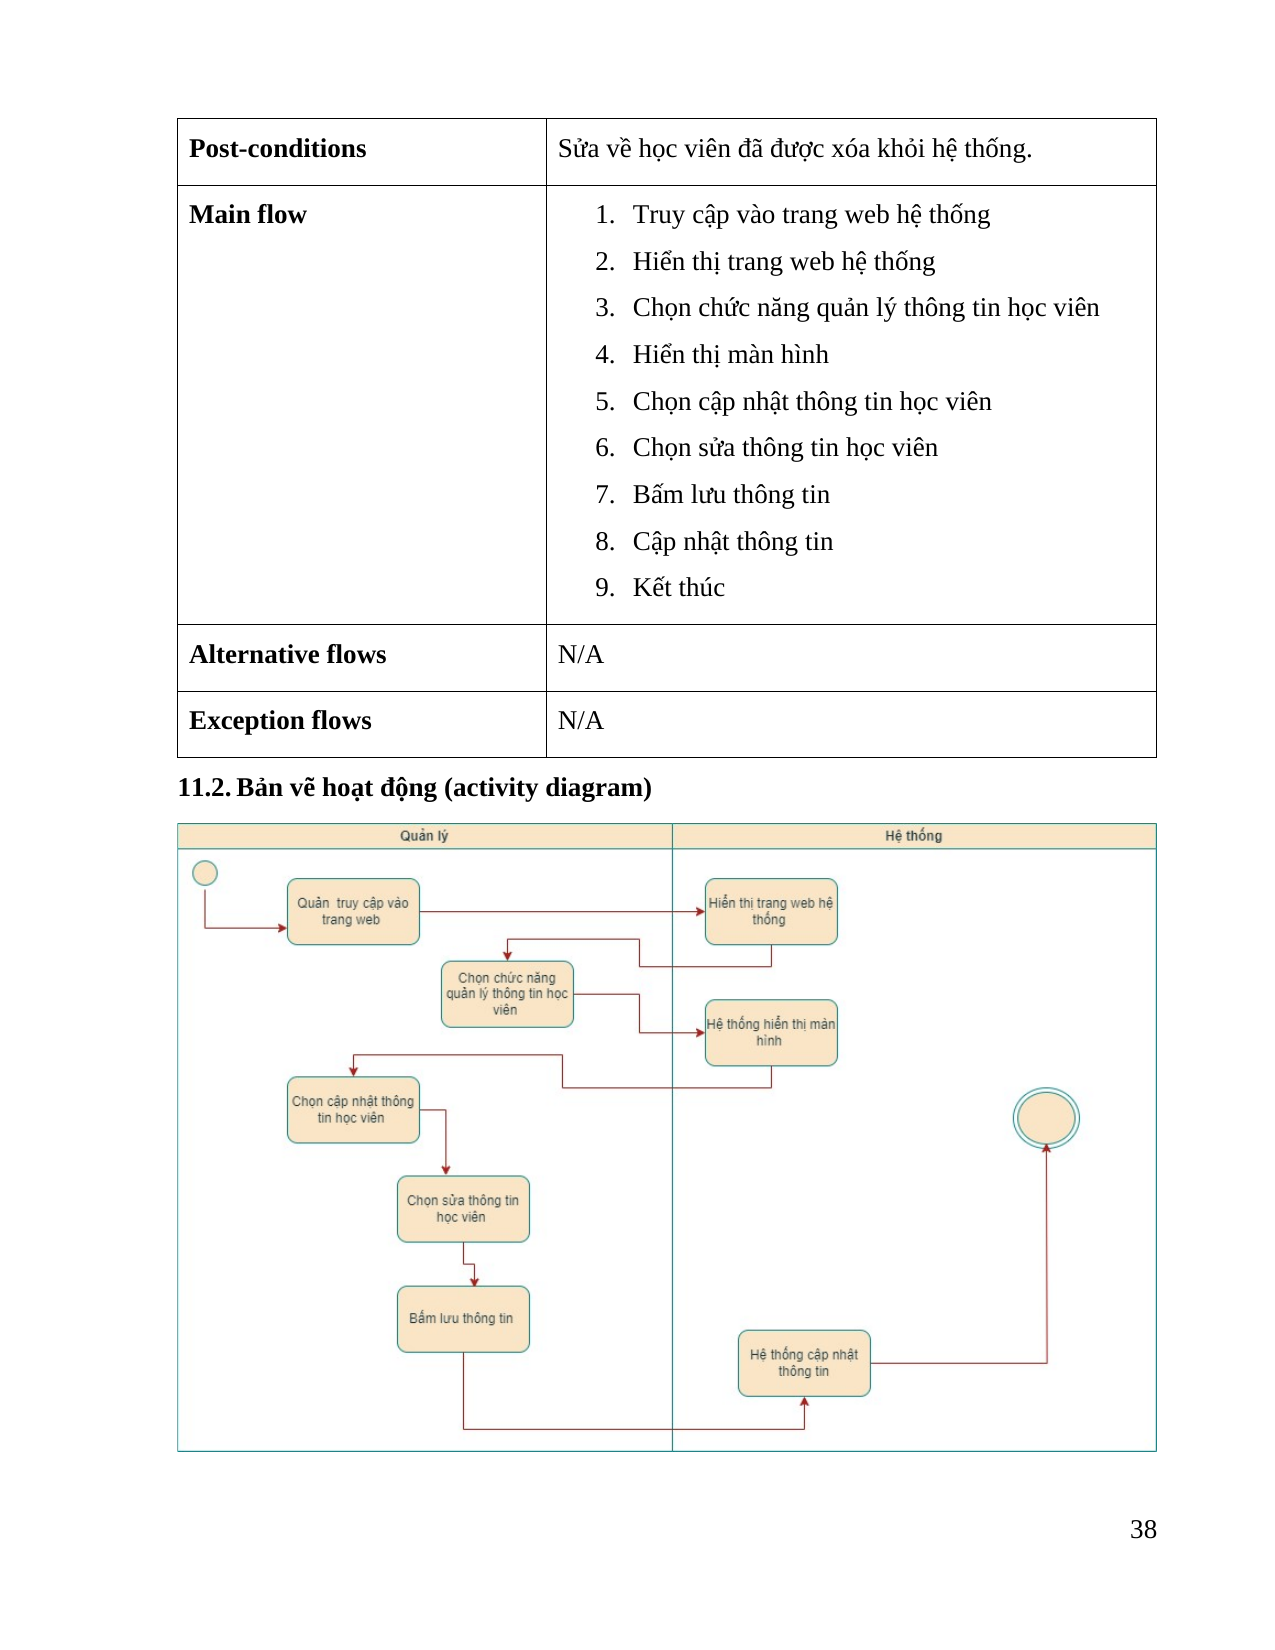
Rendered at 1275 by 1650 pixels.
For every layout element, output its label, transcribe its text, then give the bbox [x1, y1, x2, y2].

table_cell Truy cập vào trang web hệ thống Hiển thị trang web hệ thống Chọn chức năng quản lý thông tin học viên Hiển thị màn hình Chọn cập nhật thông tin học viên Chọn sửa thông tin học viên Bấm lưu thông tin Cập nhật thông tin Kết thúc [547, 186, 1156, 624]
table_cell N/A [547, 625, 1156, 691]
table_cell Main flow [178, 186, 546, 624]
table_cell Sửa về học viên đã được xóa khỏi hệ thống. [547, 119, 1156, 184]
table_cell Alternative flows [178, 625, 546, 691]
table_cell N/A [547, 692, 1156, 757]
table_cell Exception flows [178, 692, 546, 757]
picture [177, 823, 1157, 1452]
subtitle Bản vẽ hoạt động (activity diagram) [177, 771, 1157, 802]
table_cell Post-conditions [178, 119, 546, 184]
